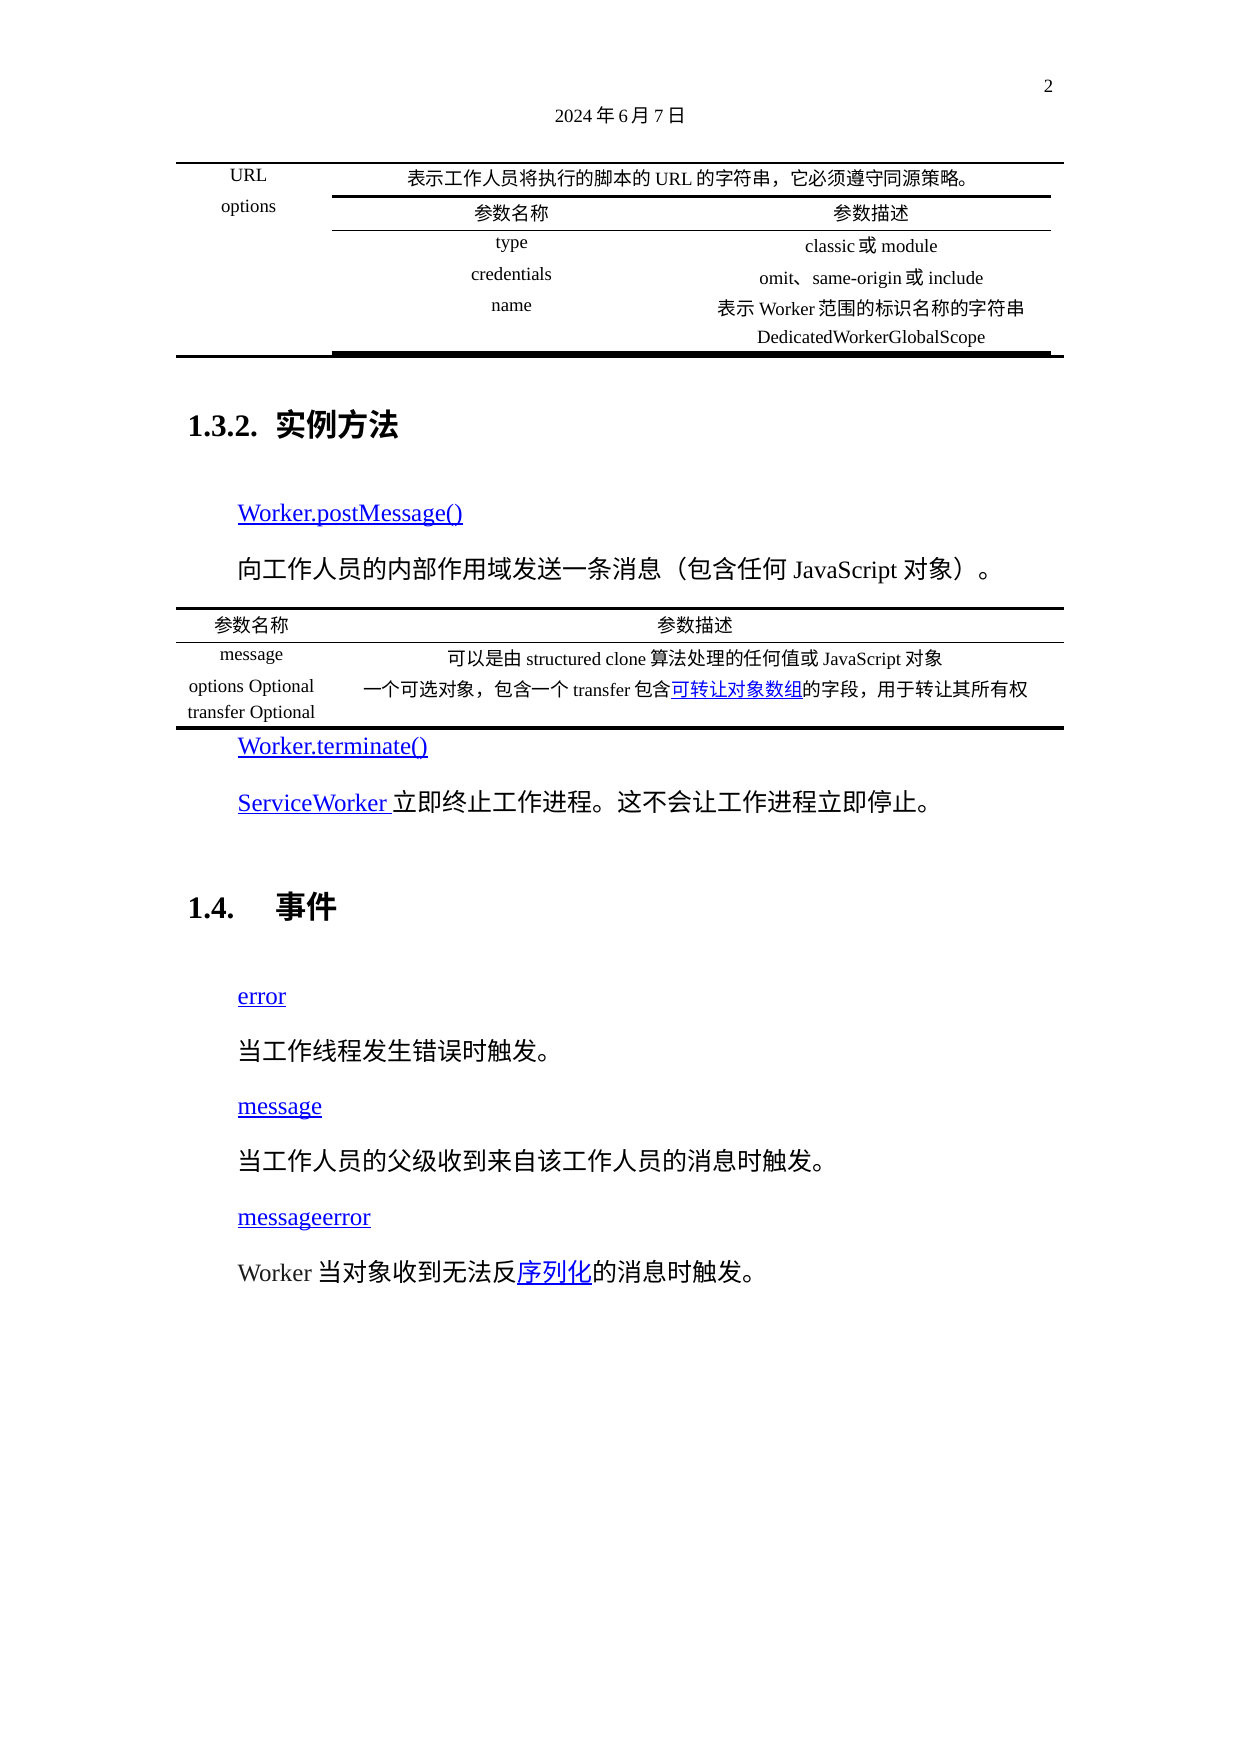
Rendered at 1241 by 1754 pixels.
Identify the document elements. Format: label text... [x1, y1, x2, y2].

table_header 参数名称 [176, 610, 326, 642]
text Worker.postMessage() [187, 497, 1053, 529]
table_cell 一个可选对象，包含一个transfer包含可转让对象数组的字段，用于转让其所有权 [326, 675, 1064, 726]
subtitle 事件 [187, 872, 1053, 937]
text 向工作人员的内部作用域发送一条消息（包含任何 JavaScript 对象）。 [187, 535, 1053, 600]
text messageerror [187, 1200, 1053, 1232]
subtitle 实例方法 [187, 390, 1053, 455]
text Worker.terminate() [187, 730, 1053, 762]
table_cell options Optional transfer Optional [176, 675, 326, 726]
text message [187, 1089, 1053, 1122]
text 当工作线程发生错误时触发。 [187, 1017, 1053, 1082]
text 当工作人员的父级收到来自该工作人员的消息时触发。 [187, 1127, 1053, 1192]
text ServiceWorker立即终止工作进程。这不会让工作进程立即停止。 [187, 768, 1053, 833]
table_header 参数描述 [326, 610, 1064, 642]
text error [187, 979, 1053, 1011]
table_cell options [176, 195, 320, 354]
table_cell message [176, 643, 326, 675]
table_cell 表示工作人员将执行的脚本的 URL 的字符串，它必须遵守同源策略。 [320, 164, 1064, 195]
table_cell [320, 195, 1064, 354]
table_cell 可以是由structured clone算法处理的任何值或 JavaScript 对象 [326, 643, 1064, 675]
text Worker当对象收到无法反序列化的消息时触发。 [187, 1238, 1053, 1303]
table_cell URL [176, 164, 320, 195]
